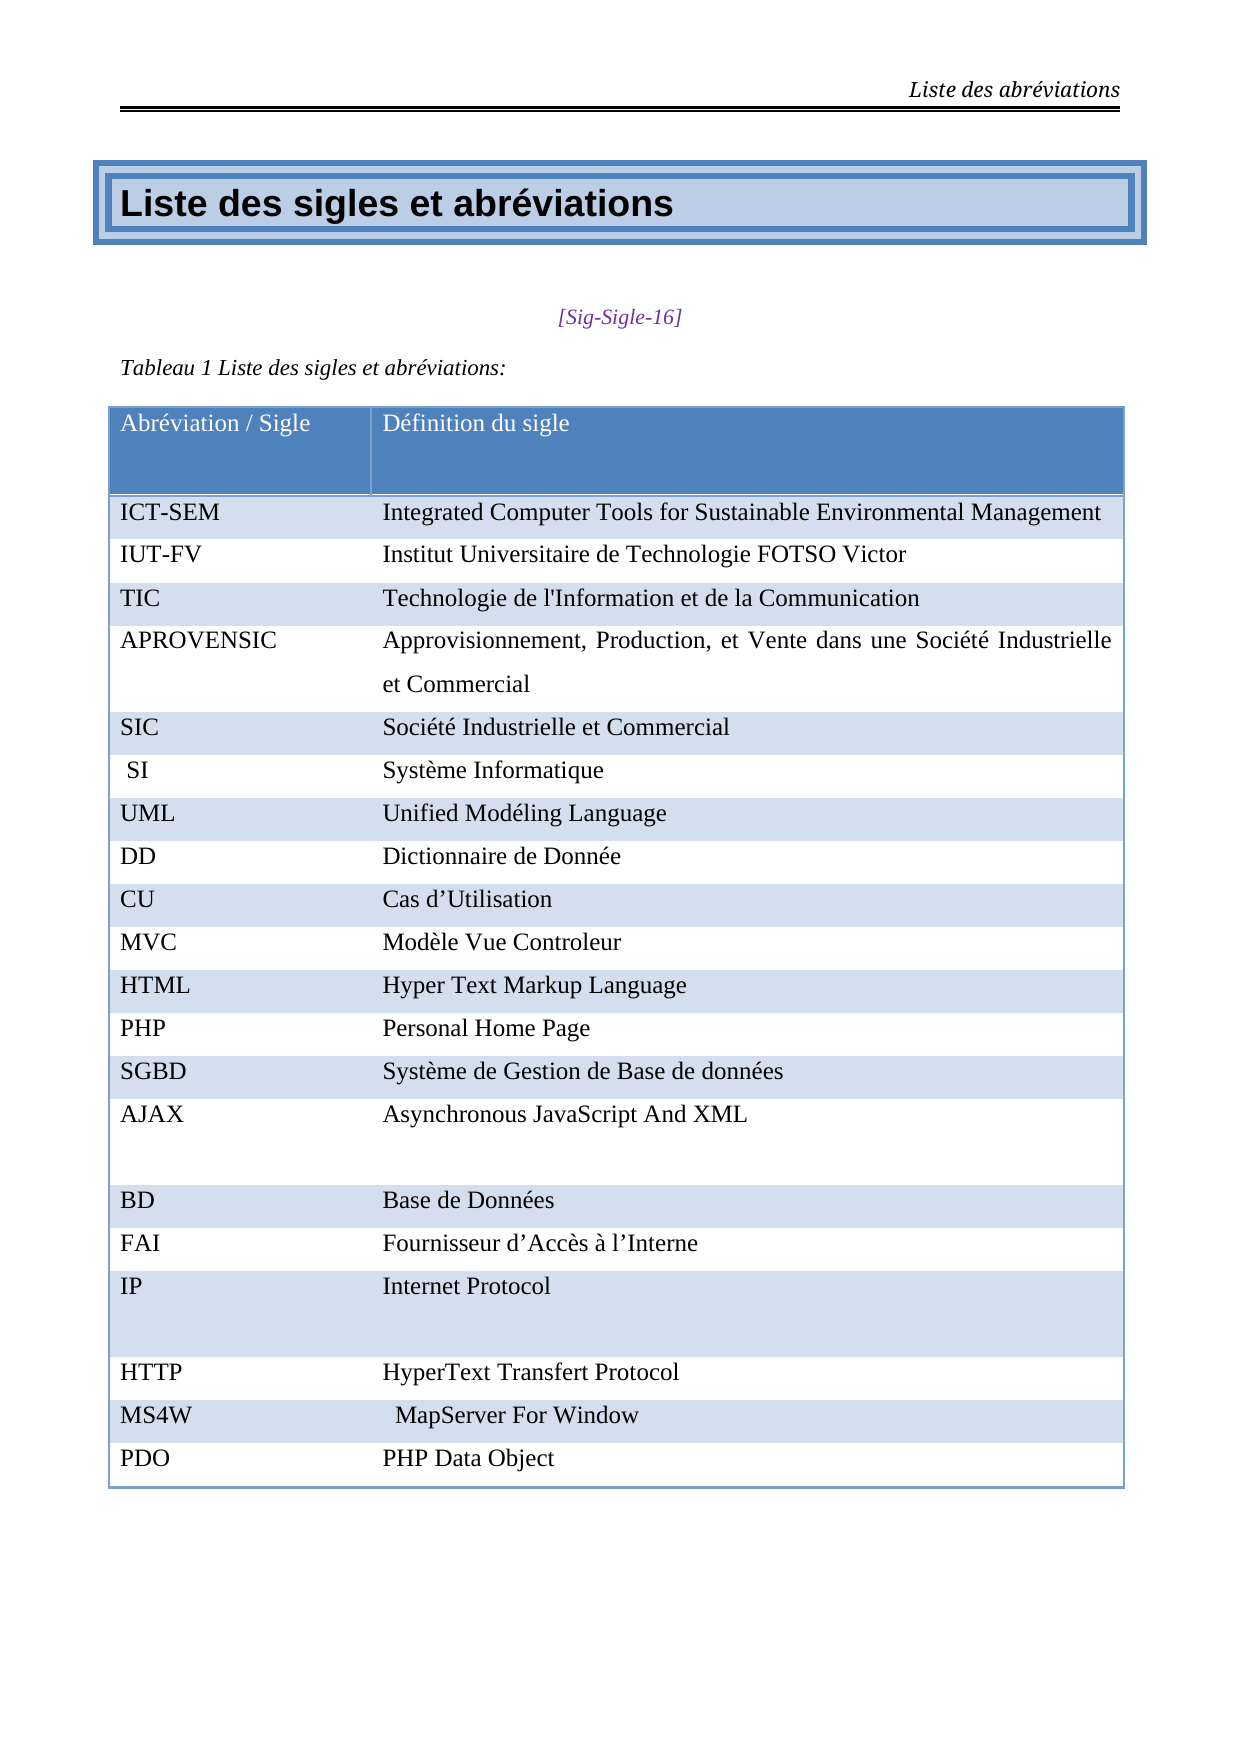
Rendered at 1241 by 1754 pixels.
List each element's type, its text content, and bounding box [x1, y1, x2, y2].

table_cell Integrated Computer Tools for Sustainable Environmental Management [371, 497, 1123, 539]
table_cell SGBD [110, 1056, 371, 1099]
table_cell TIC [110, 583, 371, 626]
table_cell DD [110, 841, 371, 884]
table_cell Fournisseur d’Accès à l’Interne [371, 1228, 1123, 1271]
table_cell Société Industrielle et Commercial [371, 712, 1123, 755]
table_cell AJAX [110, 1099, 371, 1185]
table_cell SI [110, 755, 371, 798]
table_cell Institut Universitaire de Technologie FOTSO Victor [371, 540, 1123, 583]
table_cell IP [110, 1271, 371, 1357]
table_cell IUT-FV [110, 540, 371, 583]
table_cell PHP [110, 1013, 371, 1056]
table_cell Personal Home Page [371, 1013, 1123, 1056]
table_cell PDO [110, 1443, 371, 1486]
table_cell FAI [110, 1228, 371, 1271]
table_cell APROVENSIC [110, 626, 371, 712]
table_cell PHP Data Object [371, 1443, 1123, 1486]
table_cell Technologie de l'Information et de la Communication [371, 583, 1123, 626]
table_cell MapServer For Window [371, 1400, 1123, 1443]
table_cell Système Informatique [371, 755, 1123, 798]
table_cell Système de Gestion de Base de données [371, 1056, 1123, 1099]
table_cell Base de Données [371, 1185, 1123, 1228]
table_cell HTTP [110, 1357, 371, 1400]
text Tableau 1 Liste des sigles et abréviations: [120, 354, 1120, 381]
table_cell MVC [110, 927, 371, 970]
table_cell HTML [110, 970, 371, 1013]
text Liste des sigles et abréviations [99, 166, 1141, 239]
table_header Définition du sigle [372, 408, 1123, 494]
table_cell Unified Modéling Language [371, 798, 1123, 841]
table_cell UML [110, 798, 371, 841]
table_cell Hyper Text Markup Language [371, 970, 1123, 1013]
table_cell HyperText Transfert Protocol [371, 1357, 1123, 1400]
table_cell Modèle Vue Controleur [371, 927, 1123, 970]
table_cell SIC [110, 712, 371, 755]
table_cell BD [110, 1185, 371, 1228]
table_header Abréviation / Sigle [110, 408, 370, 494]
table_cell Dictionnaire de Donnée [371, 841, 1123, 884]
table_cell ICT-SEM [110, 497, 371, 539]
text [Sig-Sigle-16] [120, 304, 1120, 329]
table_cell Cas d’Utilisation [371, 884, 1123, 927]
table_cell MS4W [110, 1400, 371, 1443]
table_cell Asynchronous JavaScript And XML [371, 1099, 1123, 1185]
table_cell Approvisionnement, Production, et Vente dans une Société Industrielle et Commercial [371, 626, 1123, 712]
table_cell CU [110, 884, 371, 927]
table_cell Internet Protocol [371, 1271, 1123, 1357]
